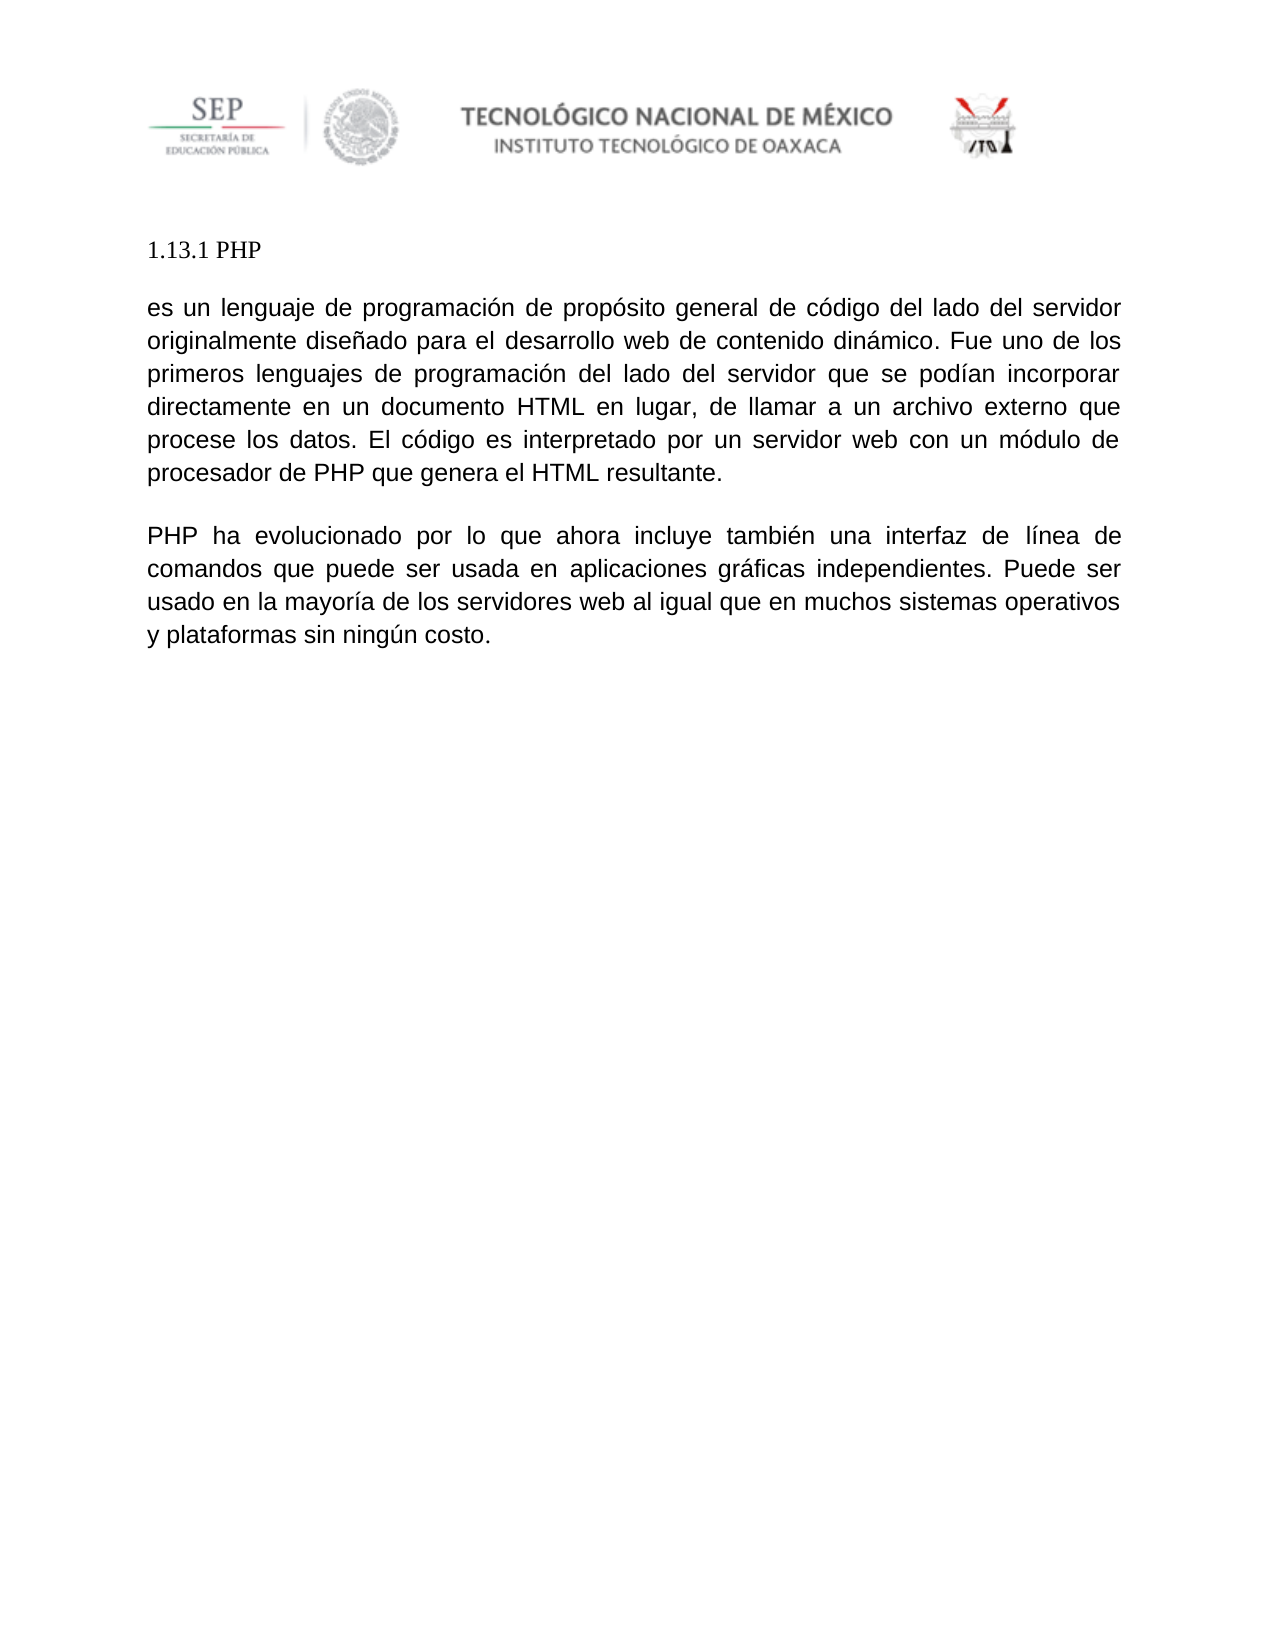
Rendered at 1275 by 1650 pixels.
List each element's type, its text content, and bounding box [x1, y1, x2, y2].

text es un lenguaje de programación de propósito general de código del lado del servidor originalmente diseñado para el desarrollo web de contenido dinámico. Fue uno de los primeros lenguajes de programación del lado del servidor que se podían incorporar directamente en un documento HTML en lugar, de llamar a un archivo externo que procese los datos. El código es interpretado por un servidor web con un módulo de procesador de PHP que genera el HTML resultante. [147, 293, 1122, 487]
text PHP ha evolucionado por lo que ahora incluye también una interfaz de línea de comandos que puede ser usada en aplicaciones gráficas independientes. Puede ser usado en la mayoría de los servidores web al igual que en muchos sistemas operativos y plataformas sin ningún costo. [147, 521, 1122, 648]
picture [146, 73, 1033, 182]
text 1.13.1 PHP [147, 235, 1122, 264]
